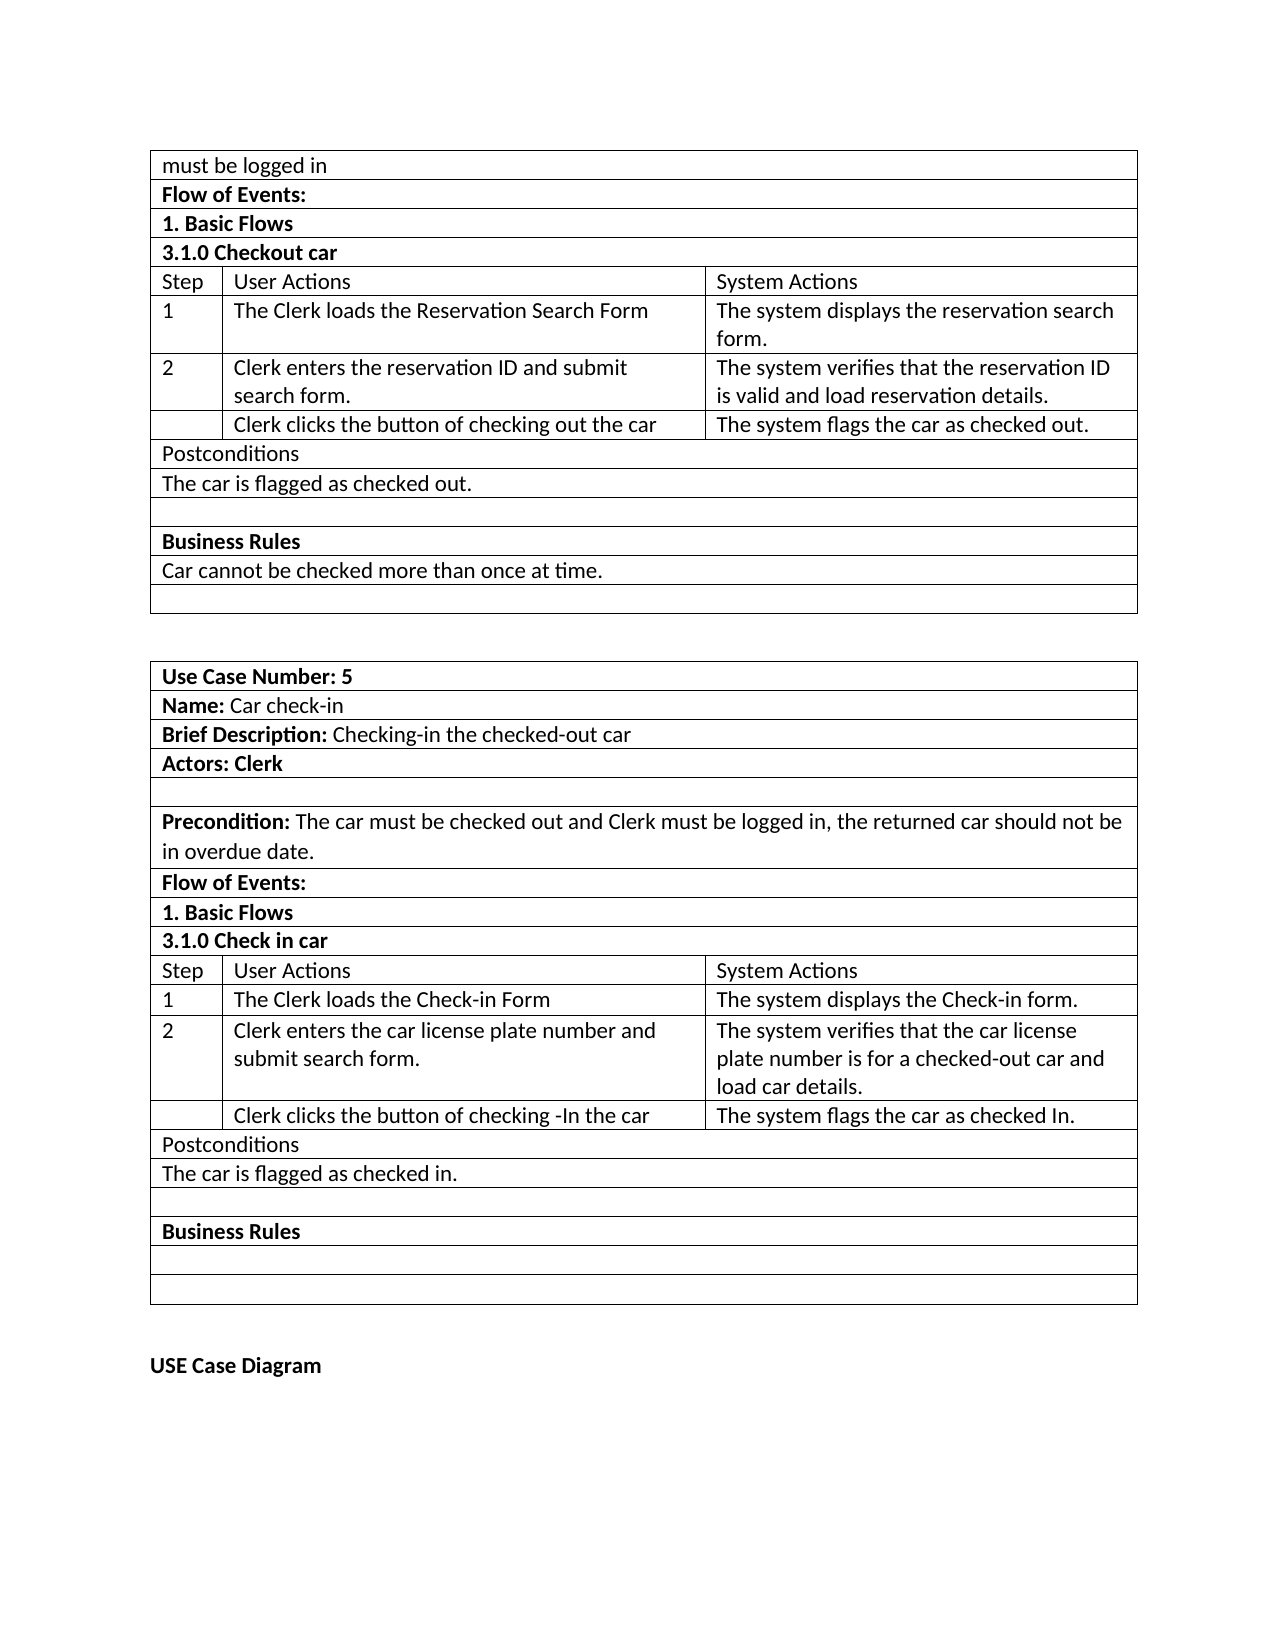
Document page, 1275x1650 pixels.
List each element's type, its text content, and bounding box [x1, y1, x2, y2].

table_cell Step [151, 956, 222, 984]
table_cell Postconditions [151, 440, 1137, 468]
table_cell Clerk clicks the button of checking -In the car [223, 1101, 705, 1129]
table_cell The system verifies that the car license plate number is for a checked-out car and load car details. [706, 1016, 1137, 1100]
table_cell Step [151, 267, 222, 295]
table_cell The car is flagged as checked in. [151, 1159, 1137, 1187]
table_cell The car is flagged as checked out. [151, 469, 1137, 497]
table_cell Flow of Events: [151, 869, 1137, 897]
table_cell The system displays the Check-in form. [706, 985, 1137, 1015]
table_cell [151, 1246, 1137, 1274]
table_cell System Actions [706, 267, 1137, 295]
table_cell Clerk enters the car license plate number and submit search form. [223, 1016, 705, 1100]
table_cell [151, 1188, 1137, 1216]
table_cell Actors: Clerk [151, 749, 1137, 777]
table_cell 1. Basic Flows [151, 209, 1137, 237]
table_cell Name: Car check-in [151, 691, 1137, 719]
table_cell The Clerk loads the Check-in Form [223, 985, 705, 1015]
table_cell Clerk enters the reservation ID and submit search form. [223, 354, 705, 409]
text USE Case Diagram [150, 1351, 1125, 1379]
table_cell System Actions [706, 956, 1137, 984]
table_cell Car cannot be checked more than once at time. [151, 556, 1137, 584]
table_cell 3.1.0 Check in car [151, 927, 1137, 955]
table_cell Business Rules [151, 1217, 1137, 1245]
table_cell Flow of Events: [151, 180, 1137, 208]
table_cell User Actions [223, 267, 705, 295]
table_cell The Clerk loads the Reservation Search Form [223, 296, 705, 352]
table_cell 1 [151, 296, 222, 352]
table_cell [151, 1101, 222, 1129]
table_header Use Case Number: 5 [151, 662, 1137, 690]
table_cell 1. Basic Flows [151, 898, 1137, 926]
table_cell The system verifies that the reservation ID is valid and load reservation details. [706, 354, 1137, 409]
table_cell [151, 778, 1137, 806]
table_cell 3.1.0 Checkout car [151, 238, 1137, 266]
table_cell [151, 151, 1137, 179]
table_cell Brief Description: Checking-in the checked-out car [151, 720, 1137, 748]
table_cell 2 [151, 354, 222, 409]
table_cell Precondition: The car must be checked out and Clerk must be logged in, the returned car should not be in overdue date. [151, 807, 1137, 867]
table_cell Postconditions [151, 1130, 1137, 1158]
table_cell The system flags the car as checked out. [706, 411, 1137, 438]
table_cell User Actions [223, 956, 705, 984]
table_cell [151, 411, 222, 438]
table_cell 1 [151, 985, 222, 1015]
table_cell Clerk clicks the button of checking out the car [223, 411, 705, 438]
table_cell The system flags the car as checked In. [706, 1101, 1137, 1129]
table_cell [151, 498, 1137, 526]
table_cell [151, 585, 1137, 613]
table_cell The system displays the reservation search form. [706, 296, 1137, 352]
table_cell Business Rules [151, 527, 1137, 555]
table_cell [151, 1275, 1137, 1303]
table_cell 2 [151, 1016, 222, 1100]
